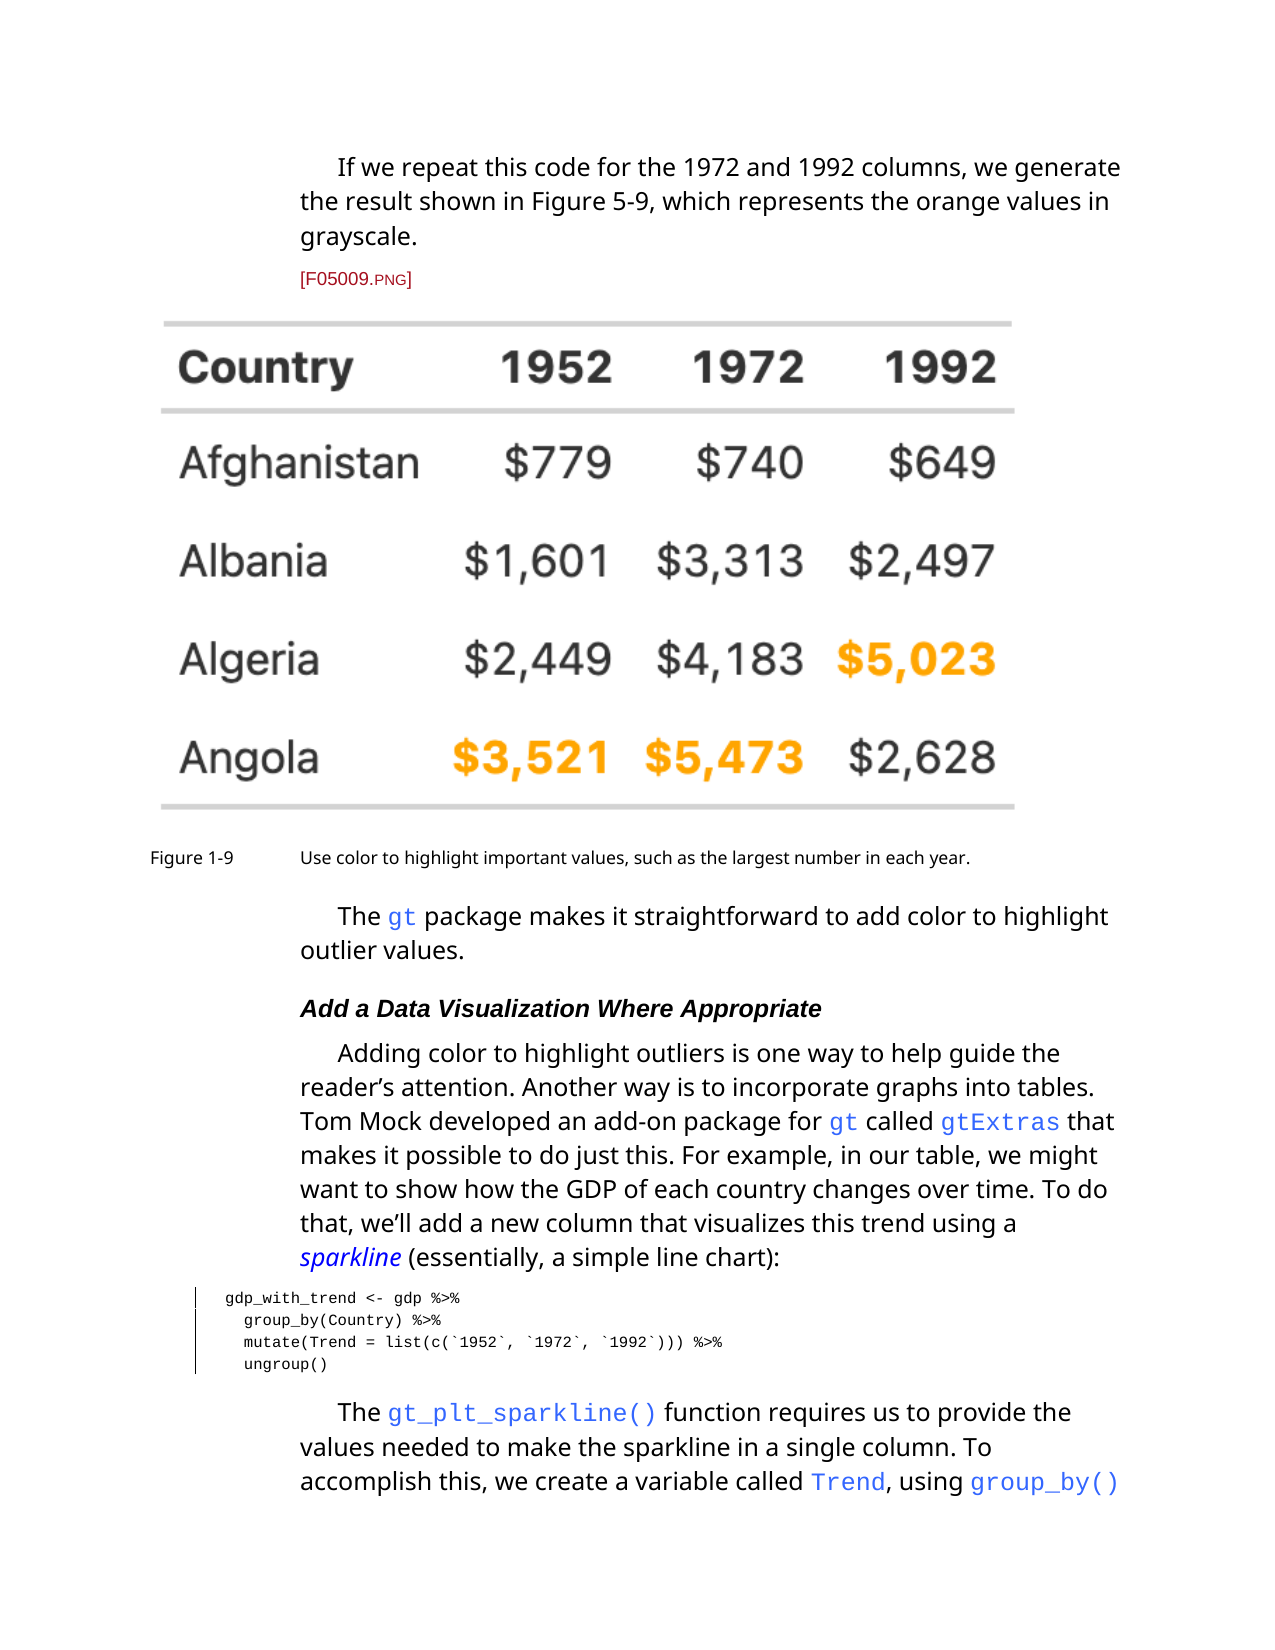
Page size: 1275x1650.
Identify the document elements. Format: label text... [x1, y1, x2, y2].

text Use color to highlight important values, such as the largest number in each year. [150, 846, 1125, 870]
text [F05009.png] [300, 265, 1125, 290]
text If we repeat this code for the 1972 and 1992 columns, we generate the result shown in Figure 5-9, which represents the orange values in grayscale. [300, 150, 1125, 252]
text Adding color to highlight outliers is one way to help guide the reader’s attention. Another way is to incorporate graphs into tables. Tom Mock developed an add-on package for gt called gtExtras that makes it possible to do just this. For example, in our table, we might want to show how the GDP of each country changes over time. To do that, we’ll add a new column that visualizes this trend using a sparkline (essentially, a simple line chart): [300, 1035, 1125, 1274]
text The gt package makes it straightforward to add color to highlight outlier values. [300, 898, 1125, 967]
text group_by(Country) %>% [196, 1308, 1125, 1330]
picture [150, 310, 1025, 821]
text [300, 1395, 1125, 1497]
text gdp_with_trend <- gdp %>% [196, 1287, 1125, 1308]
text Add a Data Visualization Where Appropriate [300, 992, 1125, 1023]
text mutate(Trend = list(c(`1952`, `1972`, `1992`))) %>% [196, 1330, 1125, 1352]
text ungroup() [196, 1352, 1125, 1374]
